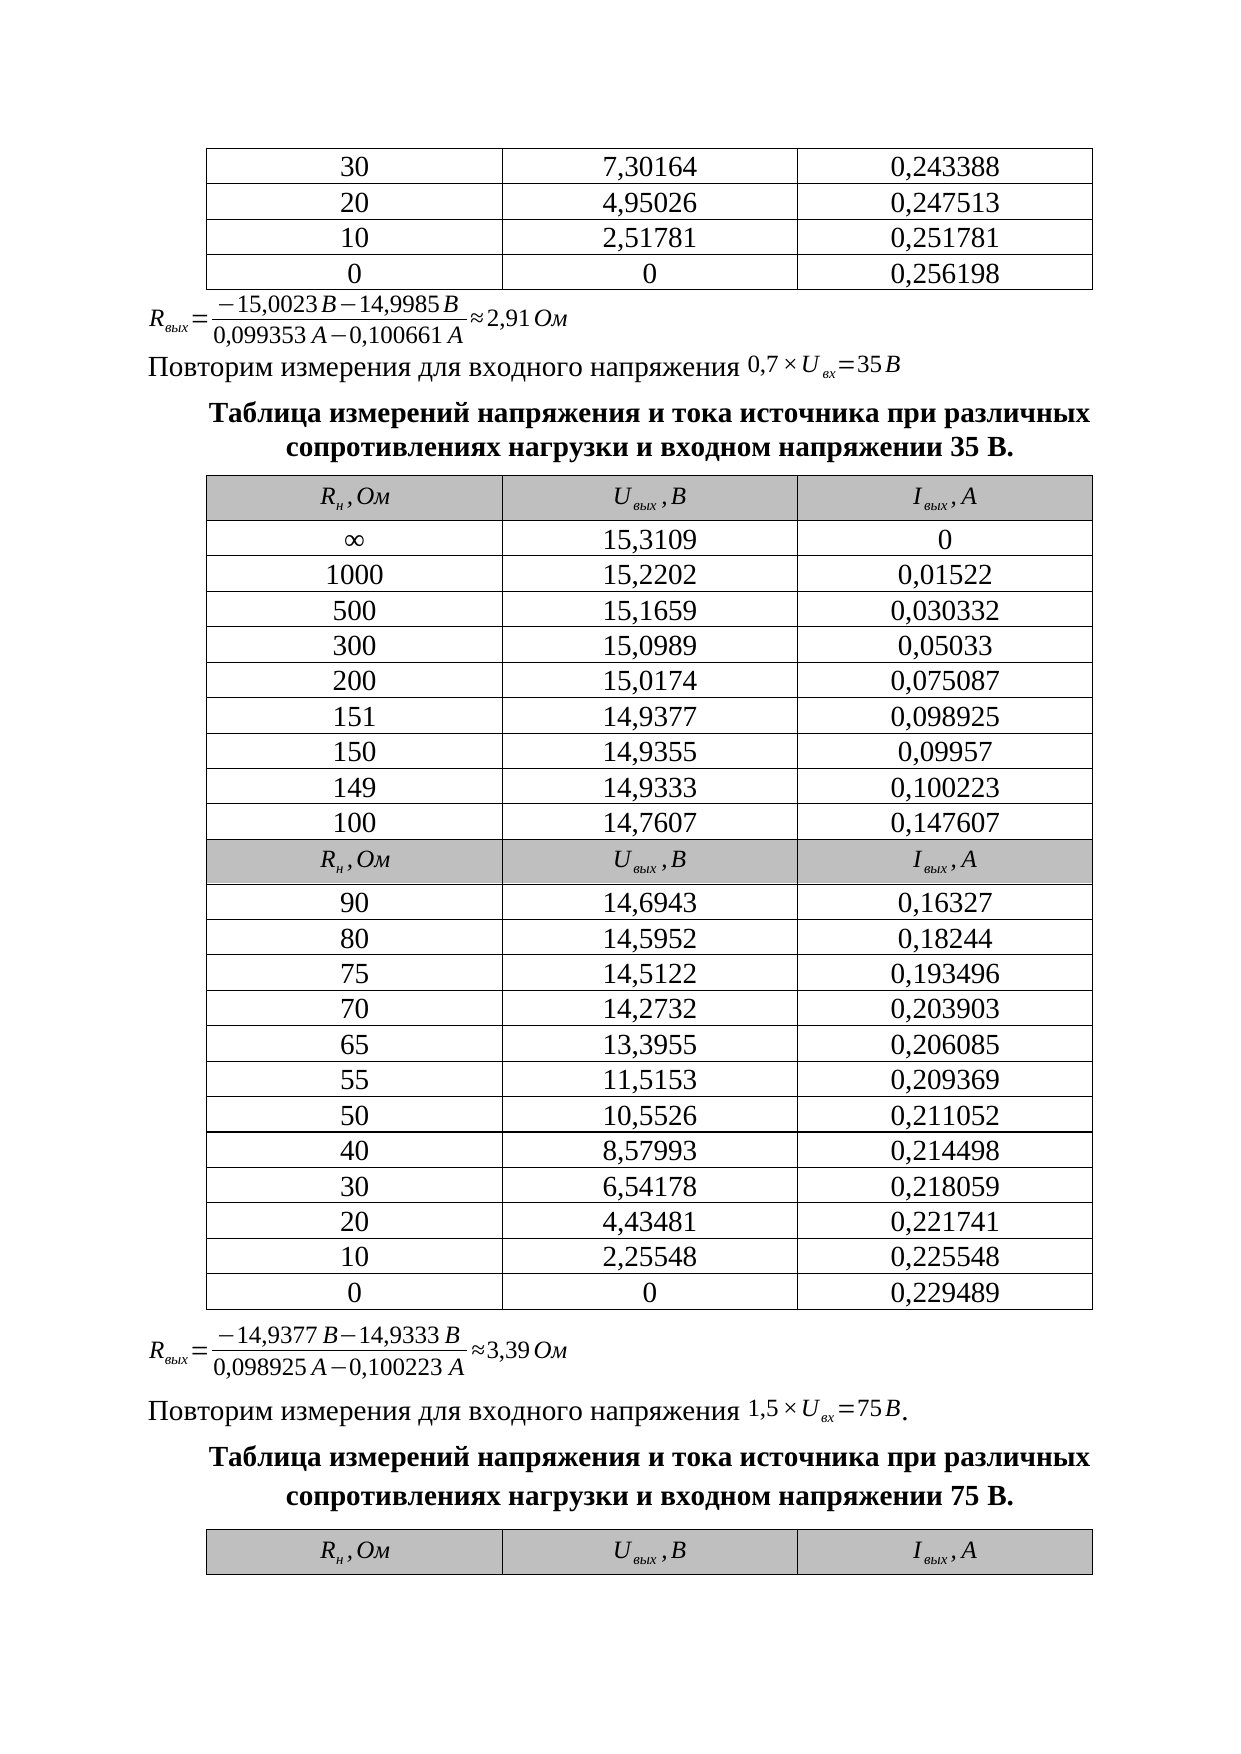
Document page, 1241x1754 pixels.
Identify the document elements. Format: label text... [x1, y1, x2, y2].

table_cell 0 [503, 1274, 797, 1308]
table_cell 0 [207, 255, 502, 289]
table_cell 200 [207, 663, 502, 697]
table_cell 75 [207, 955, 502, 990]
table_cell 0 [503, 255, 797, 289]
table_cell 10 [207, 220, 502, 254]
table_cell 0,16327 [798, 885, 1092, 919]
table_cell 15,2202 [503, 556, 797, 591]
table_cell ∞ [207, 521, 502, 555]
table_cell 70 [207, 991, 502, 1025]
table_cell 80 [207, 920, 502, 954]
table_cell 0,09957 [798, 734, 1092, 768]
table_header [798, 476, 1092, 520]
table_cell 14,5952 [503, 920, 797, 954]
text Таблица измерений напряжения и тока источника при различных сопротивлениях нагрузки и входном напряжении 35 В. [148, 395, 1152, 462]
table_cell 14,6943 [503, 885, 797, 919]
table_cell 0,229489 [798, 1274, 1092, 1308]
table_cell 0 [207, 1274, 502, 1308]
table_cell 500 [207, 592, 502, 626]
table_header [503, 1530, 797, 1574]
table_cell 20 [207, 1203, 502, 1238]
table_cell 20 [207, 184, 502, 218]
table_cell 300 [207, 627, 502, 662]
table_cell 100 [207, 804, 502, 839]
table_cell 30 [207, 1168, 502, 1202]
table_cell 149 [207, 769, 502, 803]
text Повторим измерения для входного напряжения . [148, 1393, 1152, 1427]
table_cell 14,5122 [503, 955, 797, 990]
table_cell 30 [207, 149, 502, 183]
table_cell 14,9333 [503, 769, 797, 803]
table_cell 0,075087 [798, 663, 1092, 697]
table_cell 1000 [207, 556, 502, 591]
table_cell 4,43481 [503, 1203, 797, 1238]
table_cell 15,0989 [503, 627, 797, 662]
table_cell 7,30164 [503, 149, 797, 183]
table_cell 0,218059 [798, 1168, 1092, 1202]
table_cell 150 [207, 734, 502, 768]
table_cell 90 [207, 885, 502, 919]
table_cell 10 [207, 1239, 502, 1273]
table_cell 0,211052 [798, 1097, 1092, 1131]
table_cell 0,221741 [798, 1203, 1092, 1238]
table_cell 0,203903 [798, 991, 1092, 1025]
table_cell 2,25548 [503, 1239, 797, 1273]
table_cell 0,251781 [798, 220, 1092, 254]
table_cell 0,01522 [798, 556, 1092, 591]
table_cell 15,3109 [503, 521, 797, 555]
table_cell 0,209369 [798, 1062, 1092, 1096]
table_cell 55 [207, 1062, 502, 1096]
table_cell 14,7607 [503, 804, 797, 839]
table_header [207, 1530, 502, 1574]
table_cell 50 [207, 1097, 502, 1131]
table_cell 14,2732 [503, 991, 797, 1025]
table_cell 0,100223 [798, 769, 1092, 803]
text Таблица измерений напряжения и тока источника при различных сопротивлениях нагрузки и входном напряжении 75 В. [148, 1439, 1152, 1512]
table_cell 0,214498 [798, 1133, 1092, 1167]
table_cell 0,05033 [798, 627, 1092, 662]
table_cell 0,206085 [798, 1026, 1092, 1061]
table_cell 151 [207, 698, 502, 732]
table_cell 0,18244 [798, 920, 1092, 954]
table_cell 0,256198 [798, 255, 1092, 289]
table_header [798, 1530, 1092, 1574]
table_cell 40 [207, 1133, 502, 1167]
table_cell 15,1659 [503, 592, 797, 626]
table_cell [503, 840, 797, 883]
table_cell 6,54178 [503, 1168, 797, 1202]
table_cell 15,0174 [503, 663, 797, 697]
table_header [503, 476, 797, 520]
table_cell 0 [798, 521, 1092, 555]
text Повторим измерения для входного напряжения [148, 349, 1152, 383]
table_cell 8,57993 [503, 1133, 797, 1167]
table_cell 0,243388 [798, 149, 1092, 183]
table_cell 11,5153 [503, 1062, 797, 1096]
table_cell 0,098925 [798, 698, 1092, 732]
table_cell 14,9377 [503, 698, 797, 732]
table_cell 0,193496 [798, 955, 1092, 990]
table_cell 0,225548 [798, 1239, 1092, 1273]
table_cell 13,3955 [503, 1026, 797, 1061]
table_cell [207, 840, 502, 883]
table_cell 65 [207, 1026, 502, 1061]
table_cell 4,95026 [503, 184, 797, 218]
table_cell 14,9355 [503, 734, 797, 768]
table_cell 2,51781 [503, 220, 797, 254]
table_cell 0,030332 [798, 592, 1092, 626]
table_cell 0,147607 [798, 804, 1092, 839]
table_header [207, 476, 502, 520]
table_cell [798, 840, 1092, 883]
table_cell 10,5526 [503, 1097, 797, 1131]
table_cell 0,247513 [798, 184, 1092, 218]
